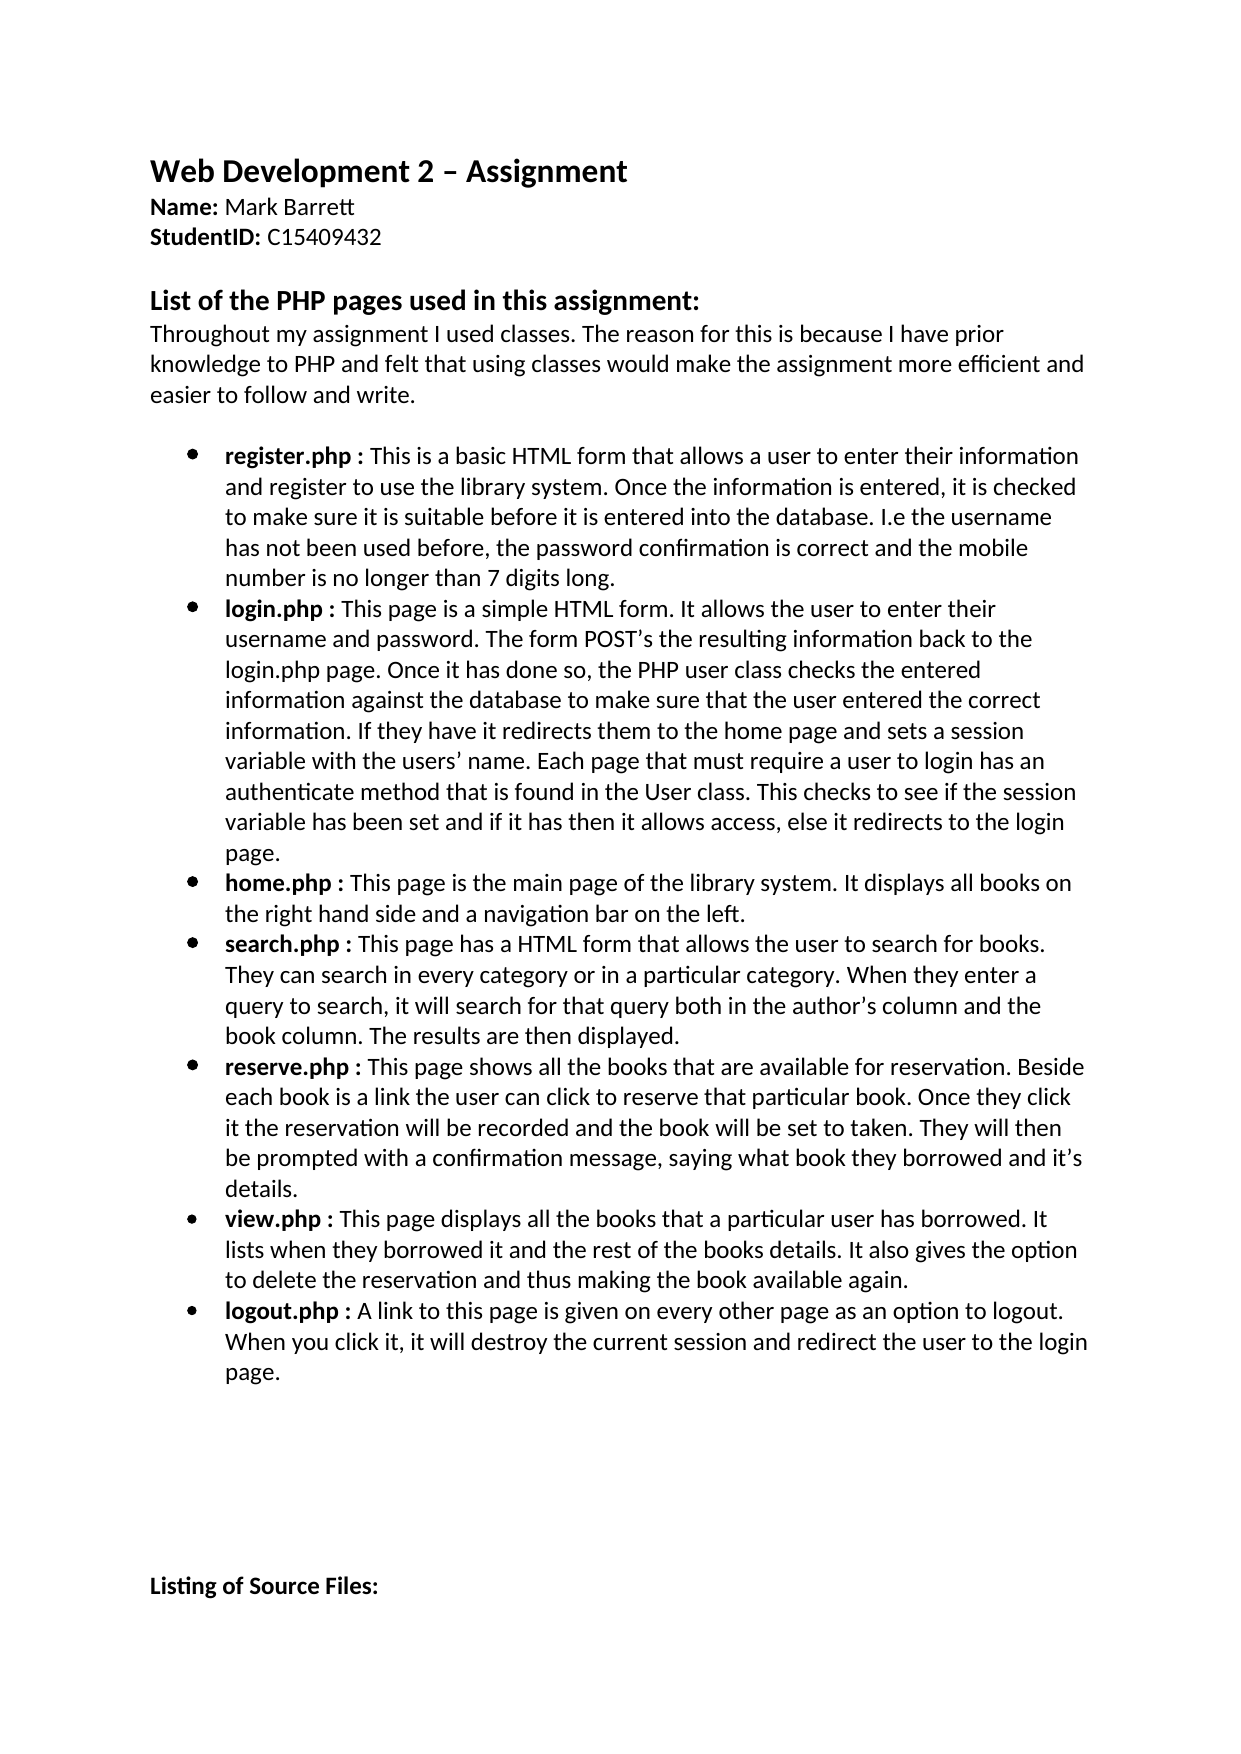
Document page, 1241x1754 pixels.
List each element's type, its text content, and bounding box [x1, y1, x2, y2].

text Web Development 2 – Assignment [150, 150, 1090, 191]
list reserve.php : This page shows all the books that are available for reservation. Beside each book is a link the user can click to reserve that particular book. Once they click it the reservation will be recorded and the book will be set to taken. They will then be prompted with a confirmation message, saying what book they borrowed and it’s details. [187, 1051, 1090, 1203]
text List of the PHP pages used in this assignment: [150, 282, 1090, 318]
list register.php : This is a basic HTML form that allows a user to enter their information and register to use the library system. Once the information is entered, it is checked to make sure it is suitable before it is entered into the database. I.e the username has not been used before, the password confirmation is correct and the mobile number is no longer than 7 digits long. [187, 440, 1090, 593]
list home.php : This page is the main page of the library system. It displays all books on the right hand side and a navigation bar on the left. [187, 867, 1090, 929]
text StudentID: C15409432 [150, 221, 1090, 252]
text Throughout my assignment I used classes. The reason for this is because I have prior knowledge to PHP and felt that using classes would make the assignment more efficient and easier to follow and write. [150, 318, 1090, 409]
list search.php : This page has a HTML form that allows the user to search for books. They can search in every category or in a particular category. When they enter a query to search, it will search for that query both in the author’s column and the book column. The results are then displayed. [187, 929, 1090, 1051]
list view.php : This page displays all the books that a particular user has borrowed. It lists when they borrowed it and the rest of the books details. It also gives the option to delete the reservation and thus making the book available again. [187, 1203, 1090, 1295]
list logout.php : A link to this page is given on every other page as an option to logout. When you click it, it will destroy the current session and redirect the user to the login page. [187, 1295, 1090, 1387]
text Listing of Source Files: [150, 1570, 1090, 1600]
text Name: Mark Barrett [150, 191, 1090, 221]
list login.php : This page is a simple HTML form. It allows the user to enter their username and password. The form POST’s the resulting information back to the login.php page. Once it has done so, the PHP user class checks the entered information against the database to make sure that the user entered the correct information. If they have it redirects them to the home page and sets a session variable with the users’ name. Each page that must require a user to login has an authenticate method that is found in the User class. This checks to see if the session variable has been set and if it has then it allows access, else it redirects to the login page. [187, 593, 1090, 867]
